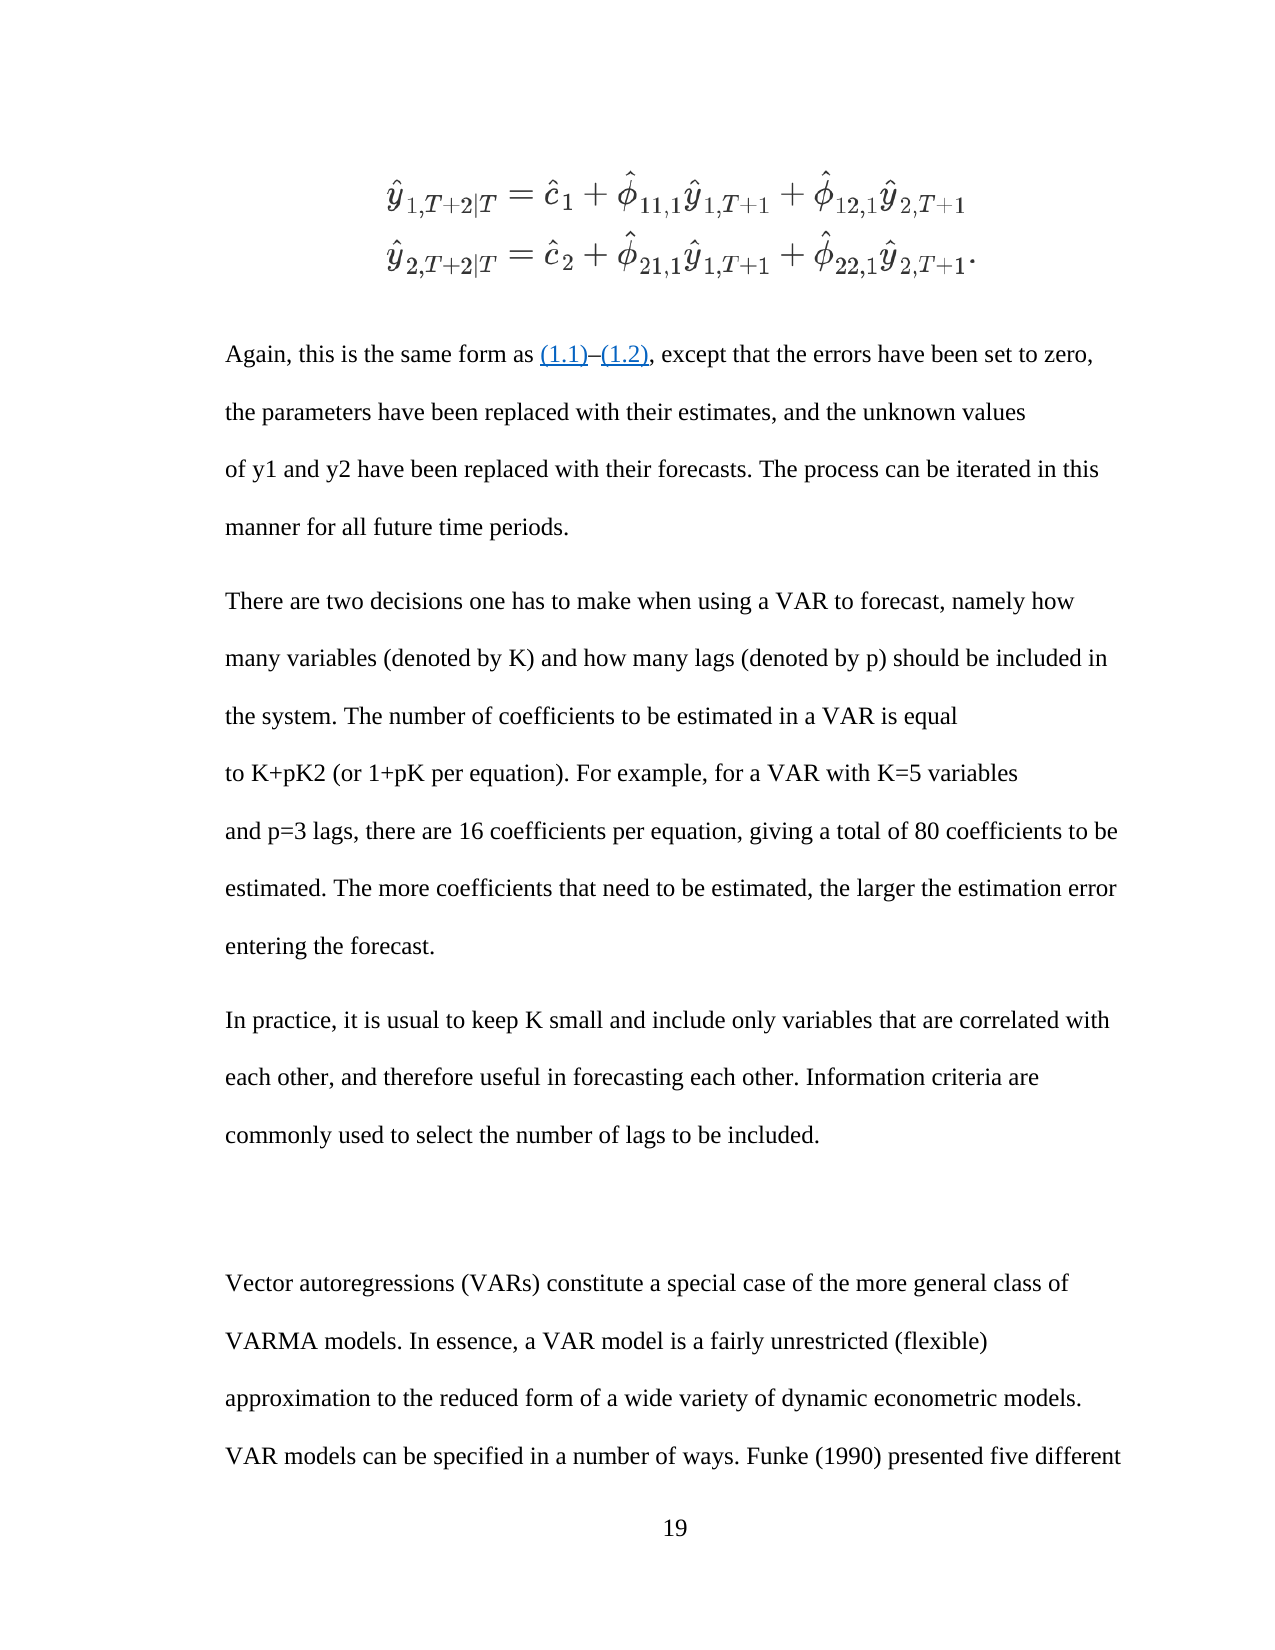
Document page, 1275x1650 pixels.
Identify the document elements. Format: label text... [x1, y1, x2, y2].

text Again, this is the same form as (1.1)–(1.2), except that the errors have been set to zero, the parameters have been replaced with their estimates, and the unknown values of y1 and y2 have been replaced with their forecasts. The process can be iterated in this manner for all future time periods. [225, 339, 1125, 540]
text In practice, it is usual to keep K small and include only variables that are correlated with each other, and therefore useful in forecasting each other. Information criteria are commonly used to select the number of lags to be included. [225, 1005, 1125, 1149]
text There are two decisions one has to make when using a VAR to forecast, namely how many variables (denoted by K) and how many lags (denoted by p) should be included in the system. The number of coefficients to be estimated in a VAR is equal to K+pK2 (or 1+pK per equation). For example, for a VAR with K=5 variables and p=3 lags, there are 16 coefficients per equation, giving a total of 80 coefficients to be estimated. The more coefficients that need to be estimated, the larger the estimation error entering the forecast. [225, 586, 1125, 959]
picture [225, 150, 1125, 294]
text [225, 1268, 1125, 1469]
